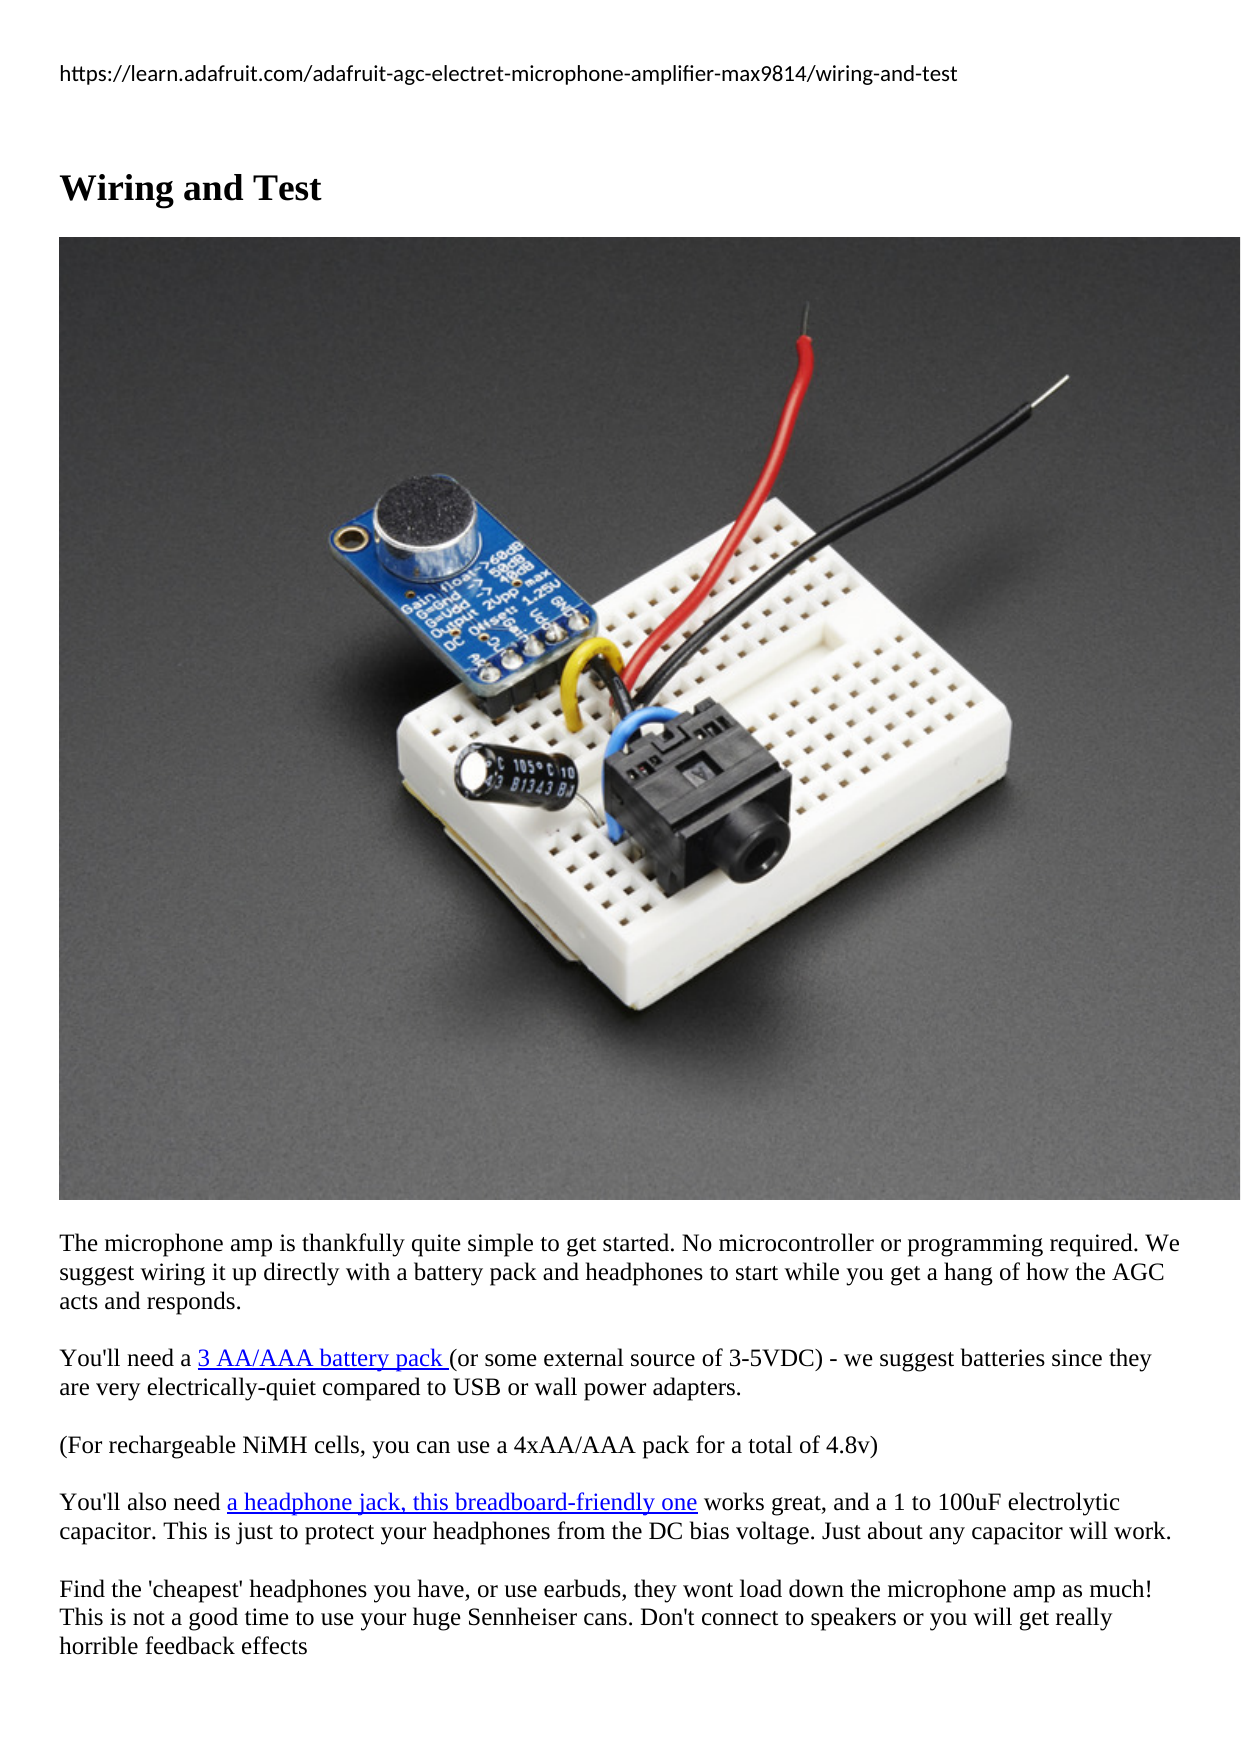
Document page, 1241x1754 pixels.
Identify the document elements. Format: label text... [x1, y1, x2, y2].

text The microphone amp is thankfully quite simple to get started. No microcontroller or programming required. We suggest wiring it up directly with a battery pack and headphones to start while you get a hang of how the AGC acts and responds. You'll need a 3 AA/AAA battery pack (or some external source of 3-5VDC) - we suggest batteries since they are very electrically-quiet compared to USB or wall power adapters. [59, 1228, 1181, 1401]
text (For rechargeable NiMH cells, you can use a 4xAA/AAA pack for a total of 4.8v) You'll also need a headphone jack, this breadboard-friendly one works great, and a 1 to 100uF electrolytic capacitor. This is just to protect your headphones from the DC bias voltage. Just about any capacitor will work. Find the 'cheapest' headphones you have, or use earbuds, they wont load down the microphone amp as much! This is not a good time to use your huge Sennheiser cans. Don't connect to speakers or you will get really horrible feedback effects [59, 1430, 1181, 1660]
text https://learn.adafruit.com/adafruit-agc-electret-microphone-amplifier-max9814/wiring-and-test [59, 59, 1181, 87]
picture [59, 237, 1241, 1200]
text Wiring and Test [59, 165, 1181, 208]
